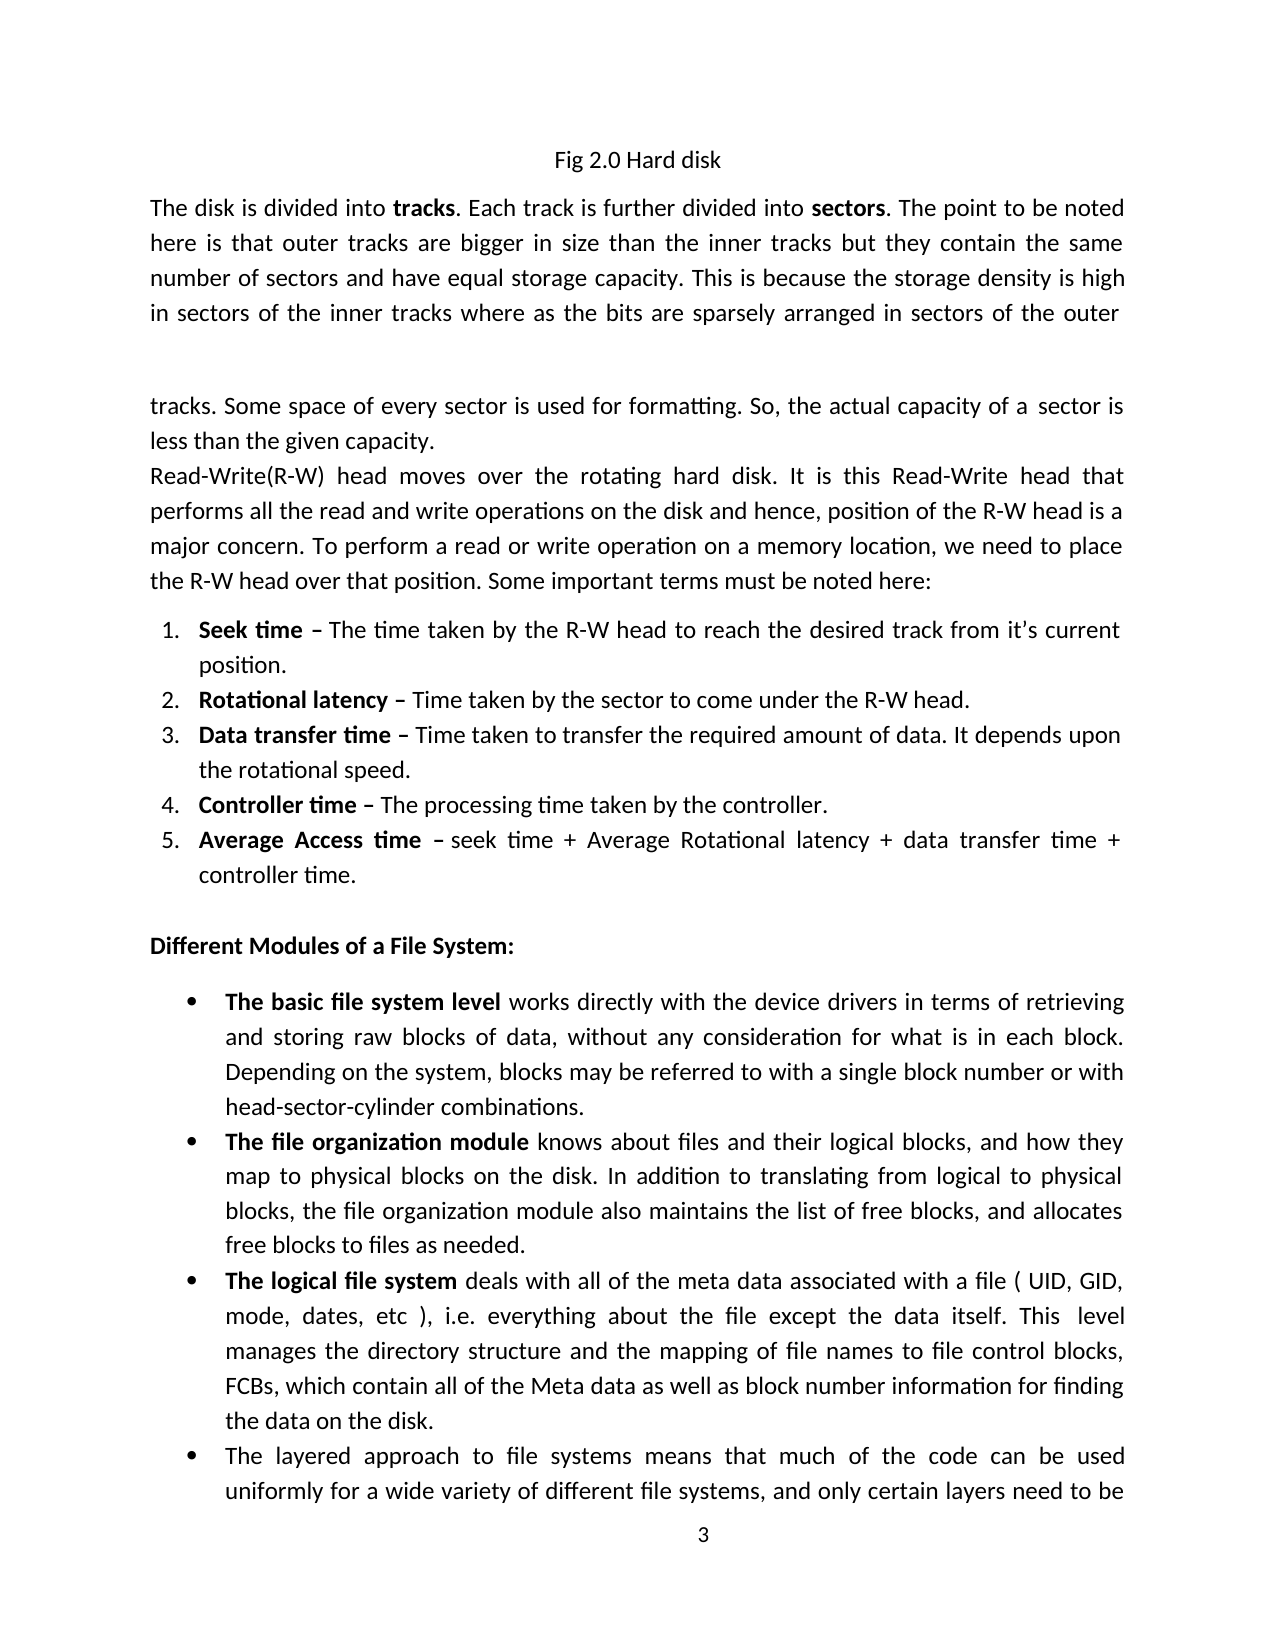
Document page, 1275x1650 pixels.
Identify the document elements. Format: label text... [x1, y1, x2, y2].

list The basic file system level works directly with the device drivers in terms of retrieving and storing raw blocks of data, without any consideration for what is in each block. Depending on the system, blocks may be referred to with a single block number or with head-sector-cylinder combinations. [187, 986, 1125, 1122]
list Seek time – The time taken by the R-W head to reach the desired track from it’s current [161, 614, 1271, 644]
list The logical file system deals with all of the meta data associated with a file ( UID, GID, mode, dates, etc ), i.e. everything about the file except the data itself. This level manages the directory structure and the mapping of file names to file control blocks, FCBs, which contain all of the Meta data as well as block number information for finding the data on the disk. [187, 1265, 1125, 1435]
subtitle Different Modules of a File System: [150, 930, 1271, 960]
list The file organization module knows about files and their logical blocks, and how they map to physical blocks on the disk. In addition to translating from logical to physical blocks, the file organization module also maintains the list of free blocks, and allocates free blocks to files as needed. [187, 1126, 1124, 1260]
list Data transfer time – Time taken to transfer the required amount of data. It depends upon the rotational speed. [161, 719, 1124, 785]
text Read-Write(R-W) head moves over the rotating hard disk. It is this Read-Write head that performs all the read and write operations on the disk and hence, position of the R-W head is a major concern. To perform a read or write operation on a memory location, we need to place the R-W head over that position. Some important terms must be noted here: [150, 461, 1125, 596]
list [187, 1440, 1126, 1506]
text The disk is divided into tracks. Each track is further divided into sectors. The point to be noted here is that outer tracks are bigger in size than the inner tracks but they contain the same number of sectors and have equal storage capacity. This is because the storage density is high in sectors of the inner tracks where as the bits are sparsely arranged in sectors of the outer [150, 192, 1125, 328]
list Controller time – The processing time taken by the controller. [161, 789, 1271, 820]
text tracks. Some space of every sector is used for formatting. So, the actual capacity of a sector is less than the given capacity. [150, 391, 1123, 456]
text position. [198, 649, 1271, 679]
text Fig 2.0 Hard disk [507, 147, 769, 174]
list Rotational latency – Time taken by the sector to come under the R-W head. [161, 684, 1271, 714]
list Average Access time – seek time + Average Rotational latency + data transfer time + controller time. [161, 824, 1124, 890]
